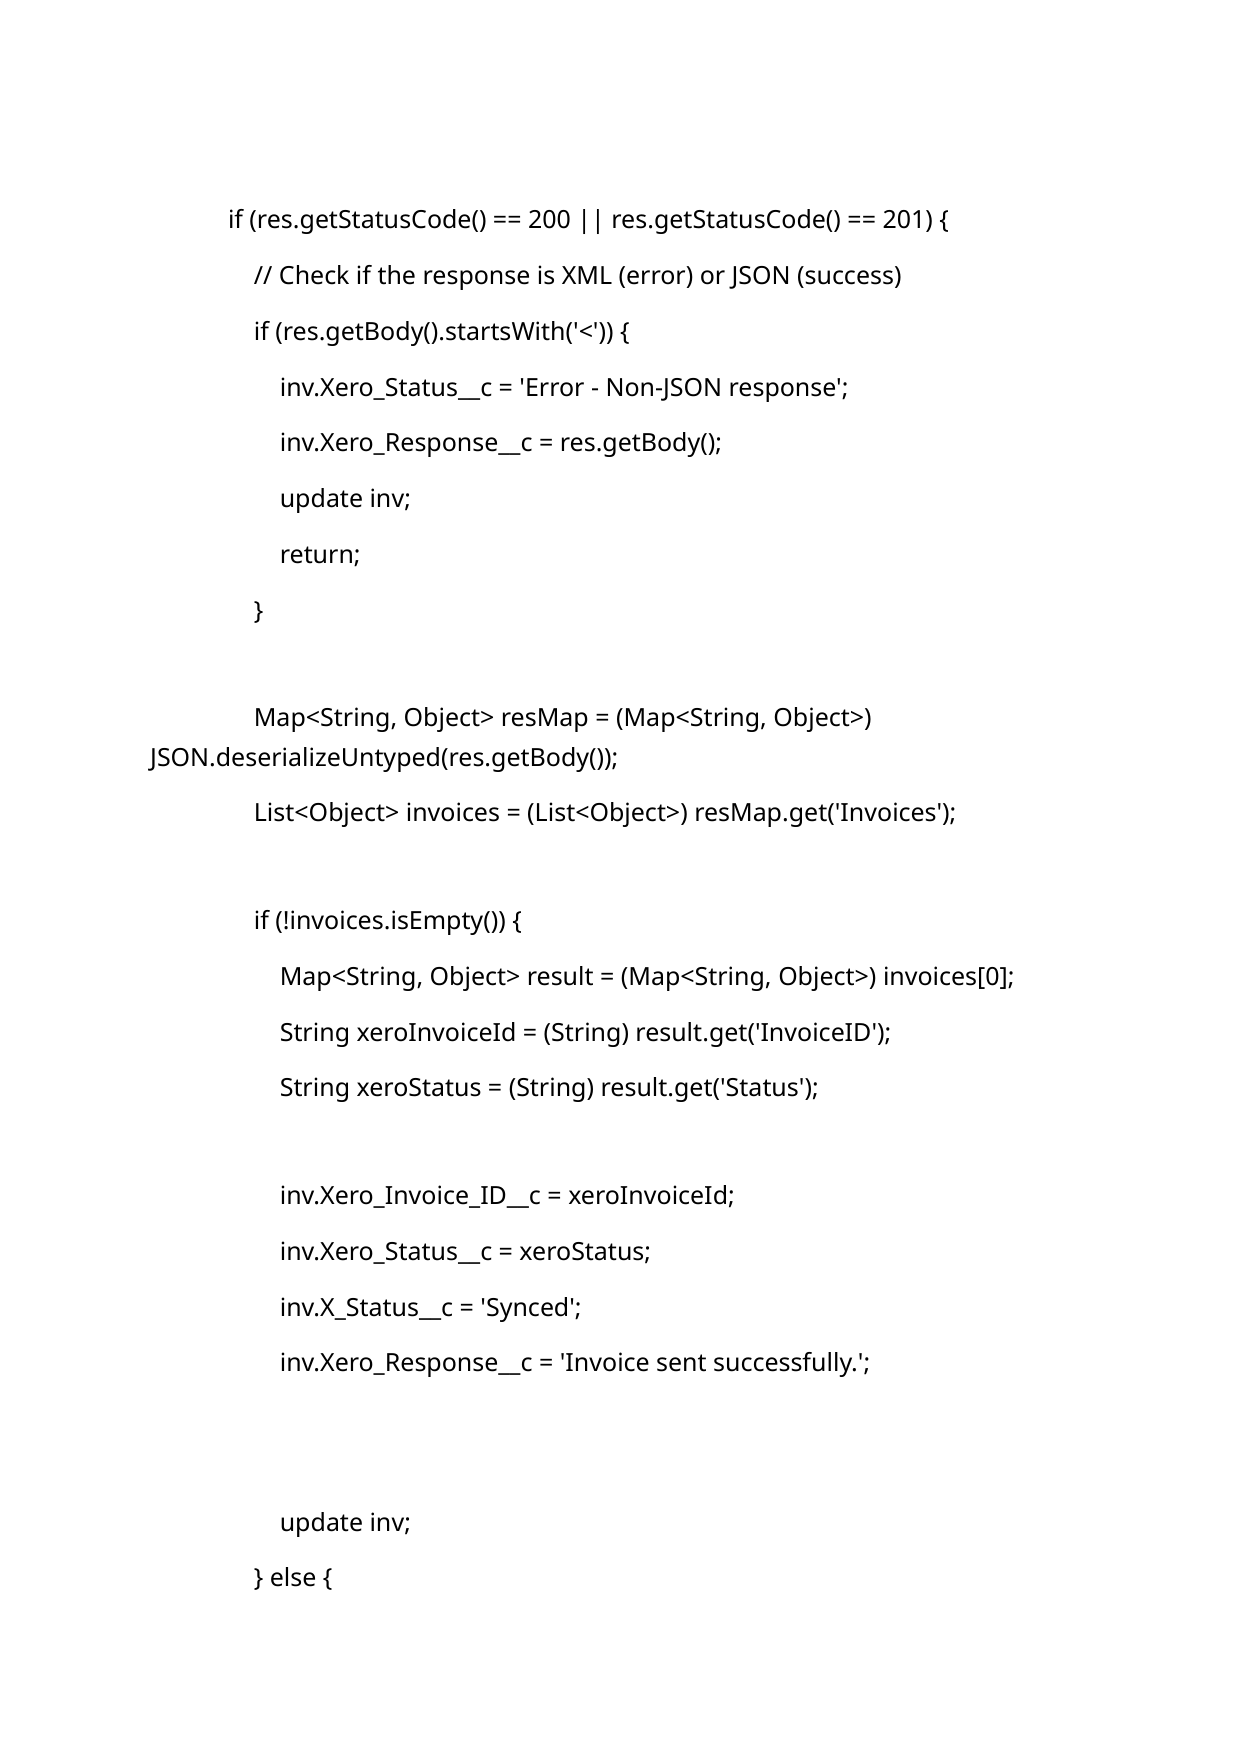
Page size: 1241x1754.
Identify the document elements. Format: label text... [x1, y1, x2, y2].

text Map<String, Object> result = (Map<String, Object>) invoices[0]; [150, 958, 1090, 992]
text update inv; [150, 1504, 1090, 1538]
text } else { [150, 1560, 1090, 1594]
text if (res.getStatusCode() == 200 || res.getStatusCode() == 201) { [150, 202, 1090, 236]
text inv.Xero_Response__c = res.getBody(); [150, 425, 1090, 459]
text String xeroInvoiceId = (String) result.get('InvoiceID'); [150, 1014, 1090, 1048]
text if (!invoices.isEmpty()) { [150, 902, 1090, 937]
text Map<String, Object> resMap = (Map<String, Object>) JSON.deserializeUntyped(res.getBody()); [150, 700, 1090, 773]
text } [150, 592, 1090, 627]
text inv.Xero_Invoice_ID__c = xeroInvoiceId; [150, 1177, 1090, 1212]
text if (res.getBody().startsWith('<')) { [150, 313, 1090, 347]
text inv.Xero_Status__c = 'Error - Non-JSON response'; [150, 369, 1090, 403]
text // Check if the response is XML (error) or JSON (success) [150, 257, 1090, 292]
text inv.Xero_Status__c = xeroStatus; [150, 1233, 1090, 1267]
text inv.X_Status__c = 'Synced'; [150, 1289, 1090, 1323]
text return; [150, 537, 1090, 571]
text inv.Xero_Response__c = 'Invoice sent successfully.'; [150, 1345, 1090, 1379]
text String xeroStatus = (String) result.get('Status'); [150, 1070, 1090, 1104]
text List<Object> invoices = (List<Object>) resMap.get('Invoices'); [150, 795, 1090, 829]
text update inv; [150, 481, 1090, 515]
